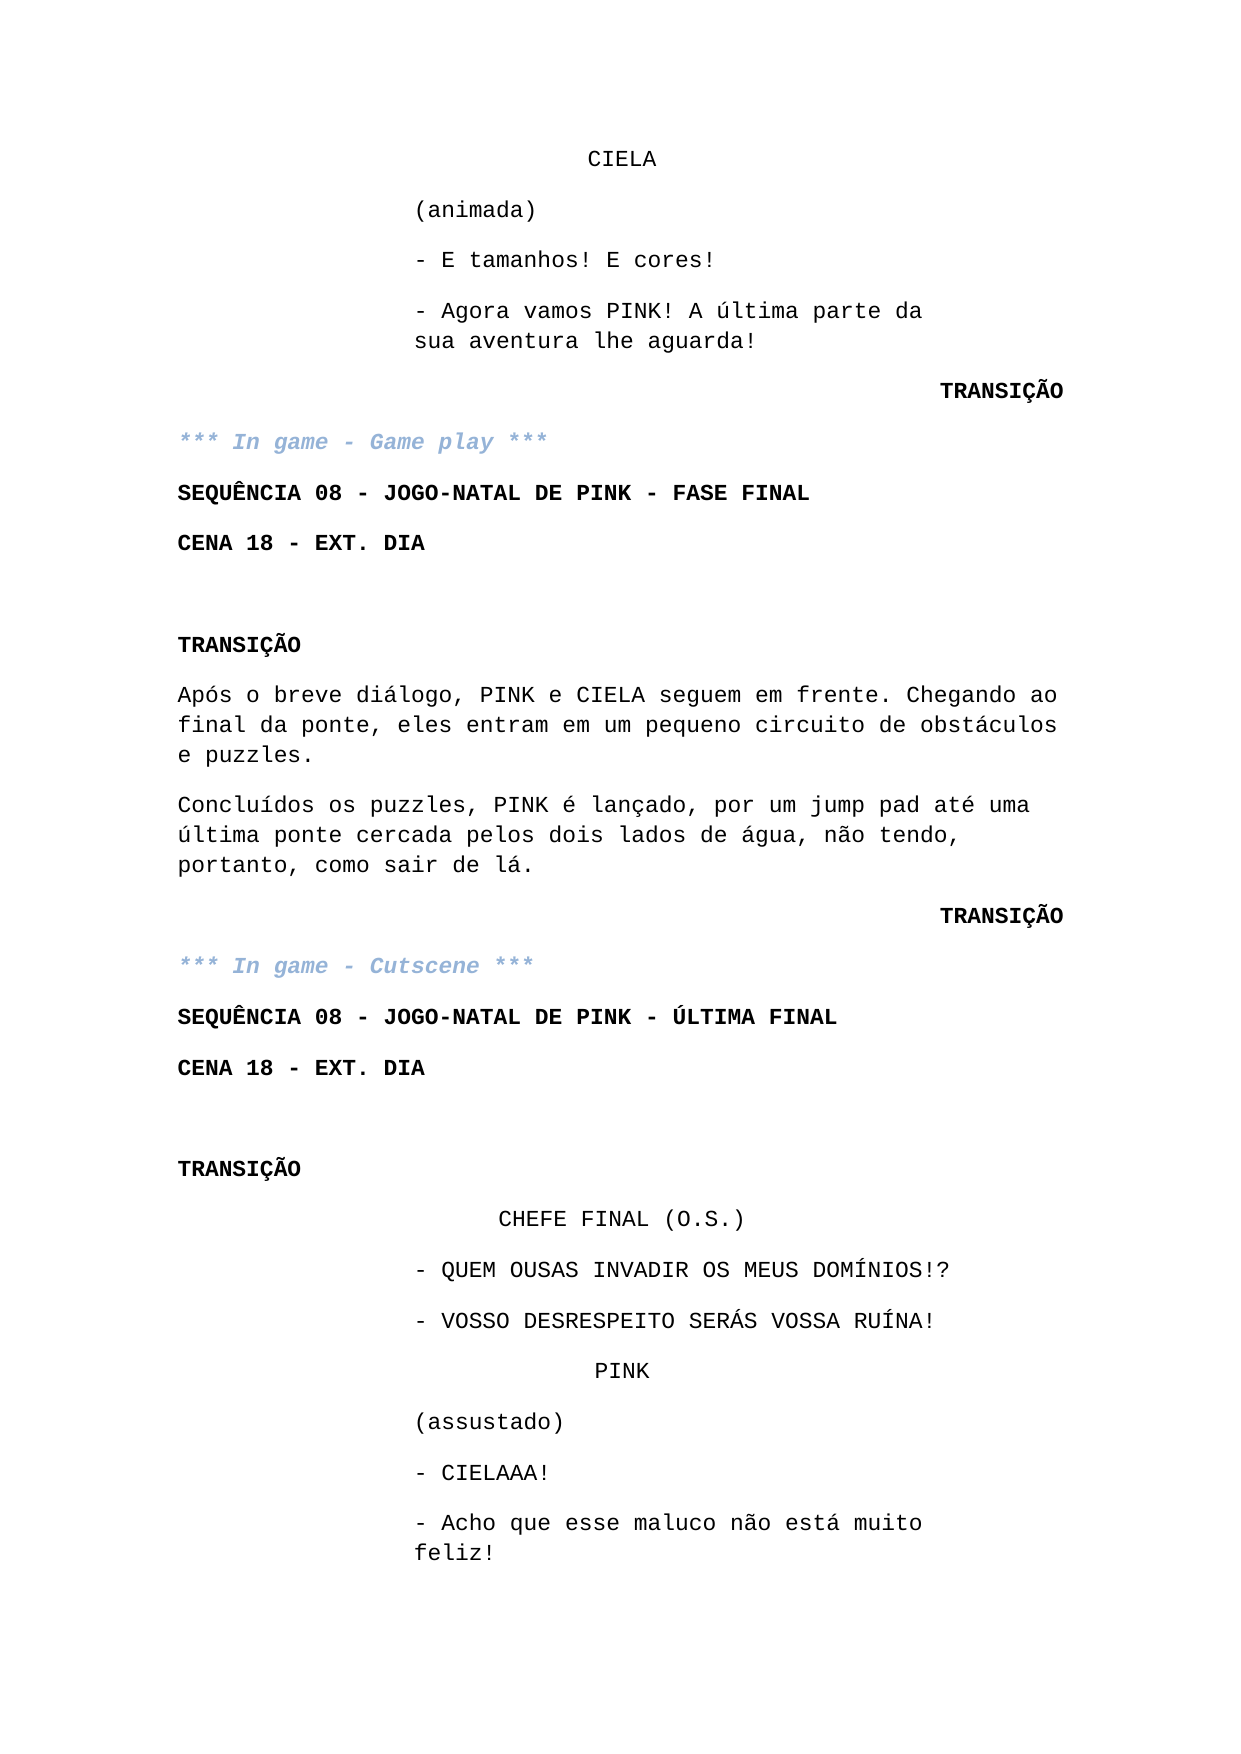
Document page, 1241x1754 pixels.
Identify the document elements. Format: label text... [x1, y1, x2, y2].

text *** In game - Cutscene *** [177, 955, 1066, 981]
text - QUEM OUSAS INVADIR OS MEUS DOMÍNIOS!? [413, 1258, 963, 1284]
text - CIELAAA! [413, 1461, 963, 1487]
text TRANSIÇÃO [177, 380, 1063, 406]
text *** In game - Game play *** [177, 431, 1066, 456]
text TRANSIÇÃO [177, 1157, 1063, 1183]
text SEQUÊNCIA 08 - JOGO-NATAL DE PINK - ÚLTIMA FINAL [177, 1005, 1063, 1031]
text Após o breve diálogo, PINK e CIELA seguem em frente. Chegando ao final da ponte, eles entram em um pequeno circuito de obstáculos e puzzles. [177, 684, 1063, 769]
text CENA 18 - EXT. DIA [177, 1056, 1063, 1082]
text SEQUÊNCIA 08 - JOGO-NATAL DE PINK - FASE FINAL [177, 481, 1063, 507]
text PINK [177, 1360, 1066, 1386]
text - E tamanhos! E cores! [413, 249, 963, 275]
text CENA 18 - EXT. DIA [177, 532, 1063, 558]
text (animada) [413, 198, 963, 224]
text TRANSIÇÃO [177, 904, 1063, 930]
text - Acho que esse maluco não está muito feliz! [413, 1512, 963, 1567]
text CHEFE FINAL (O.S.) [177, 1208, 1066, 1234]
text Concluídos os puzzles, PINK é lançado, por um jump pad até uma última ponte cercada pelos dois lados de água, não tendo, portanto, como sair de lá. [177, 794, 1063, 879]
text - Agora vamos PINK! A última parte da sua aventura lhe aguarda! [413, 299, 963, 355]
text (assustado) [413, 1410, 963, 1436]
text CIELA [177, 148, 1066, 173]
text TRANSIÇÃO [177, 633, 1063, 659]
text - VOSSO DESRESPEITO SERÁS VOSSA RUÍNA! [413, 1309, 963, 1335]
